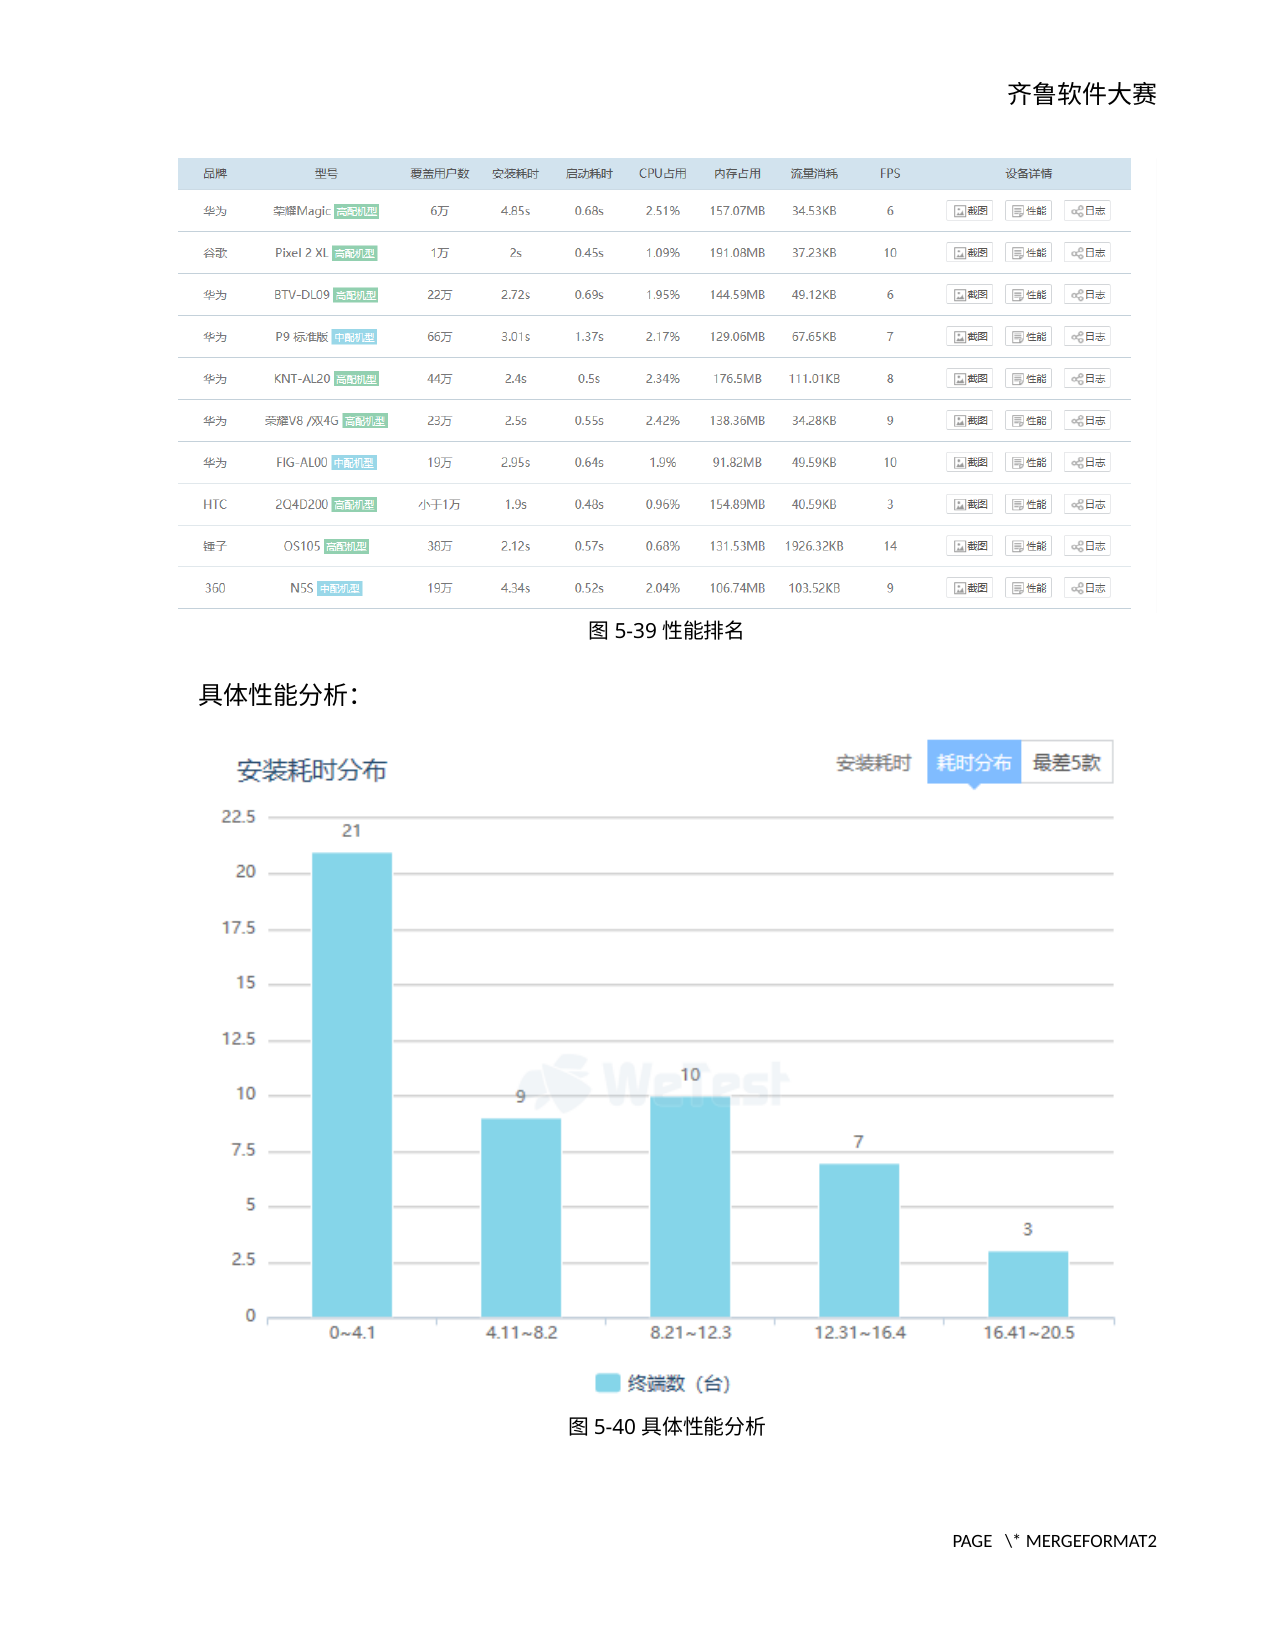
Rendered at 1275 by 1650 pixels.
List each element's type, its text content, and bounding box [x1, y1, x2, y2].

picture [207, 726, 1128, 1403]
picture [178, 158, 1157, 613]
text 具体性能分析： [177, 661, 1157, 726]
